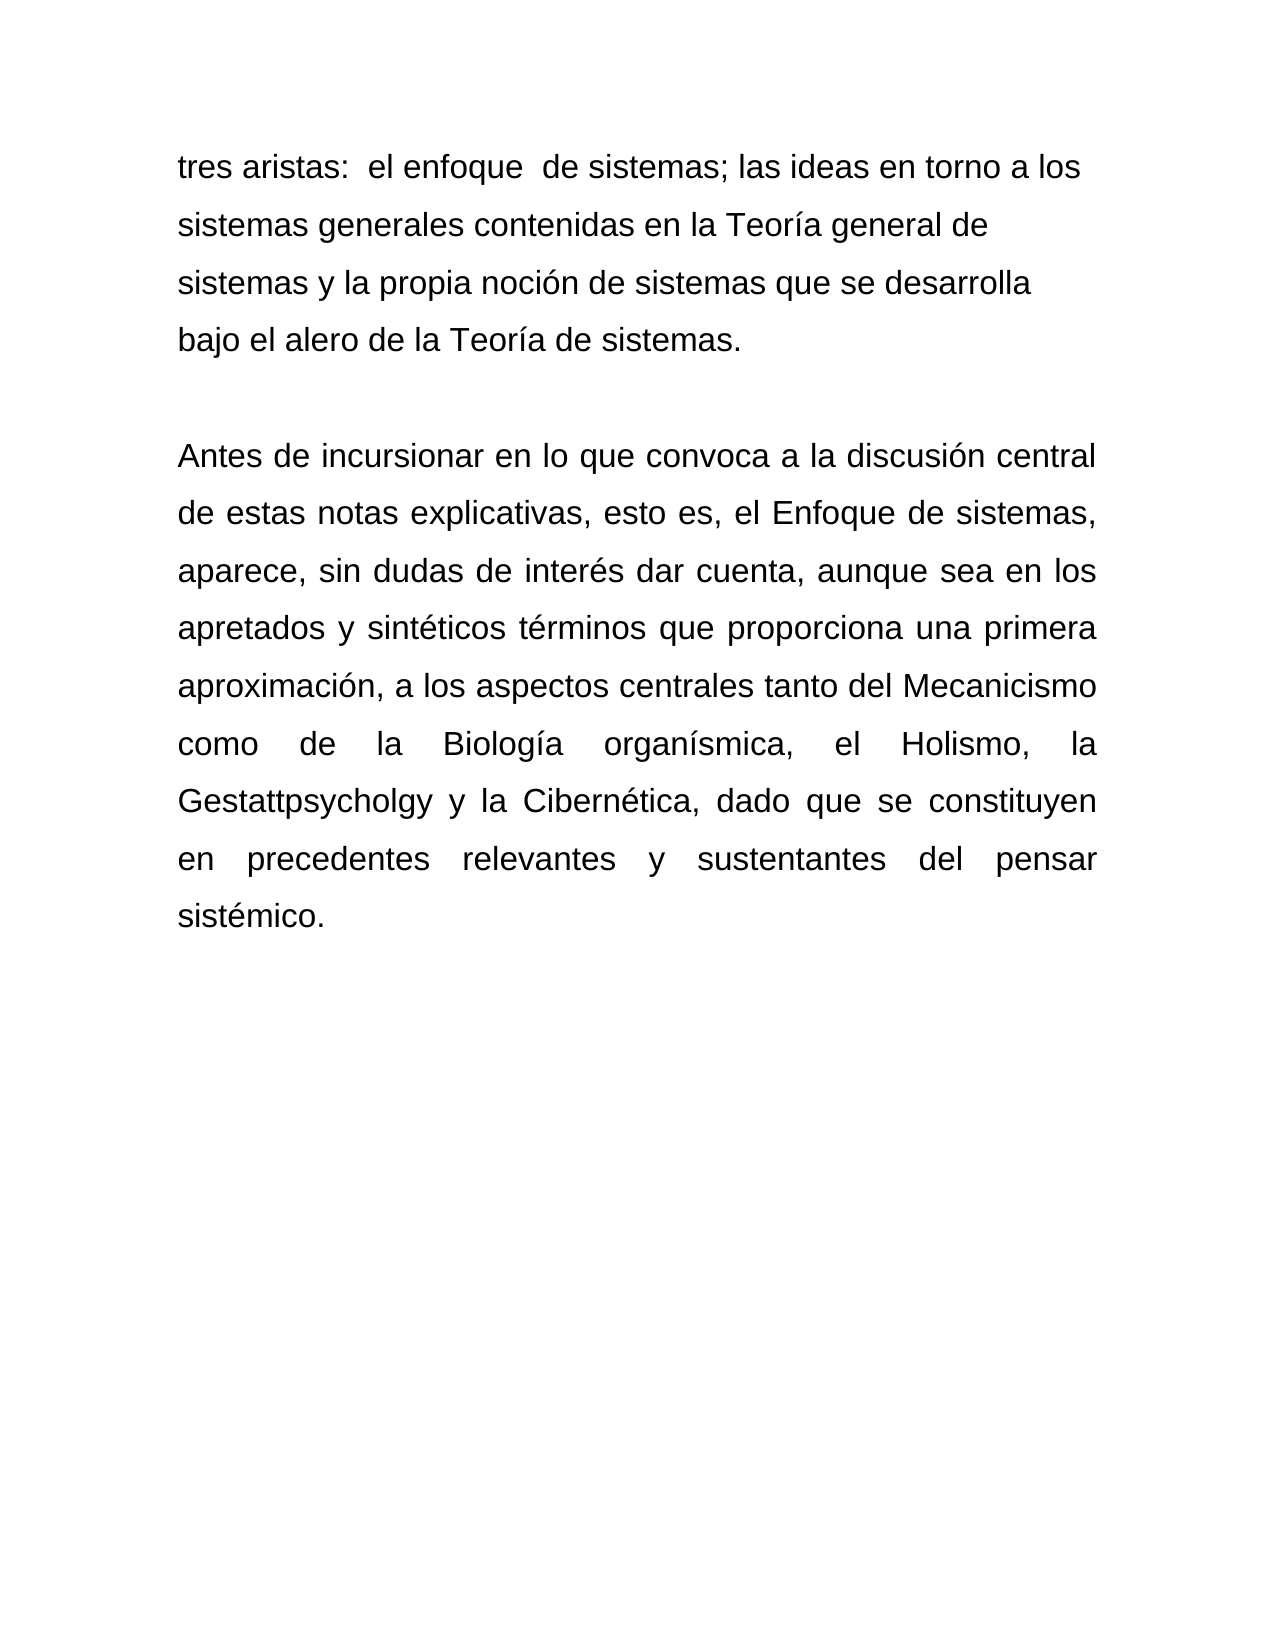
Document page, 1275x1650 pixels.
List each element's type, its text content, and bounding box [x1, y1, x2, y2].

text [177, 148, 1098, 359]
text Antes de incursionar en lo que convoca a la discusión central de estas notas explicativas, esto es, el Enfoque de sistemas, aparece, sin dudas de interés dar cuenta, aunque sea en los apretados y sintéticos términos que proporciona una primera aproximación, a los aspectos centrales tanto del Mecanicismo como de la Biología organísmica, el Holismo, la Gestattpsycholgy y la Cibernética, dado que se constituyen en precedentes relevantes y sustentantes del pensar sistémico. [177, 436, 1098, 935]
